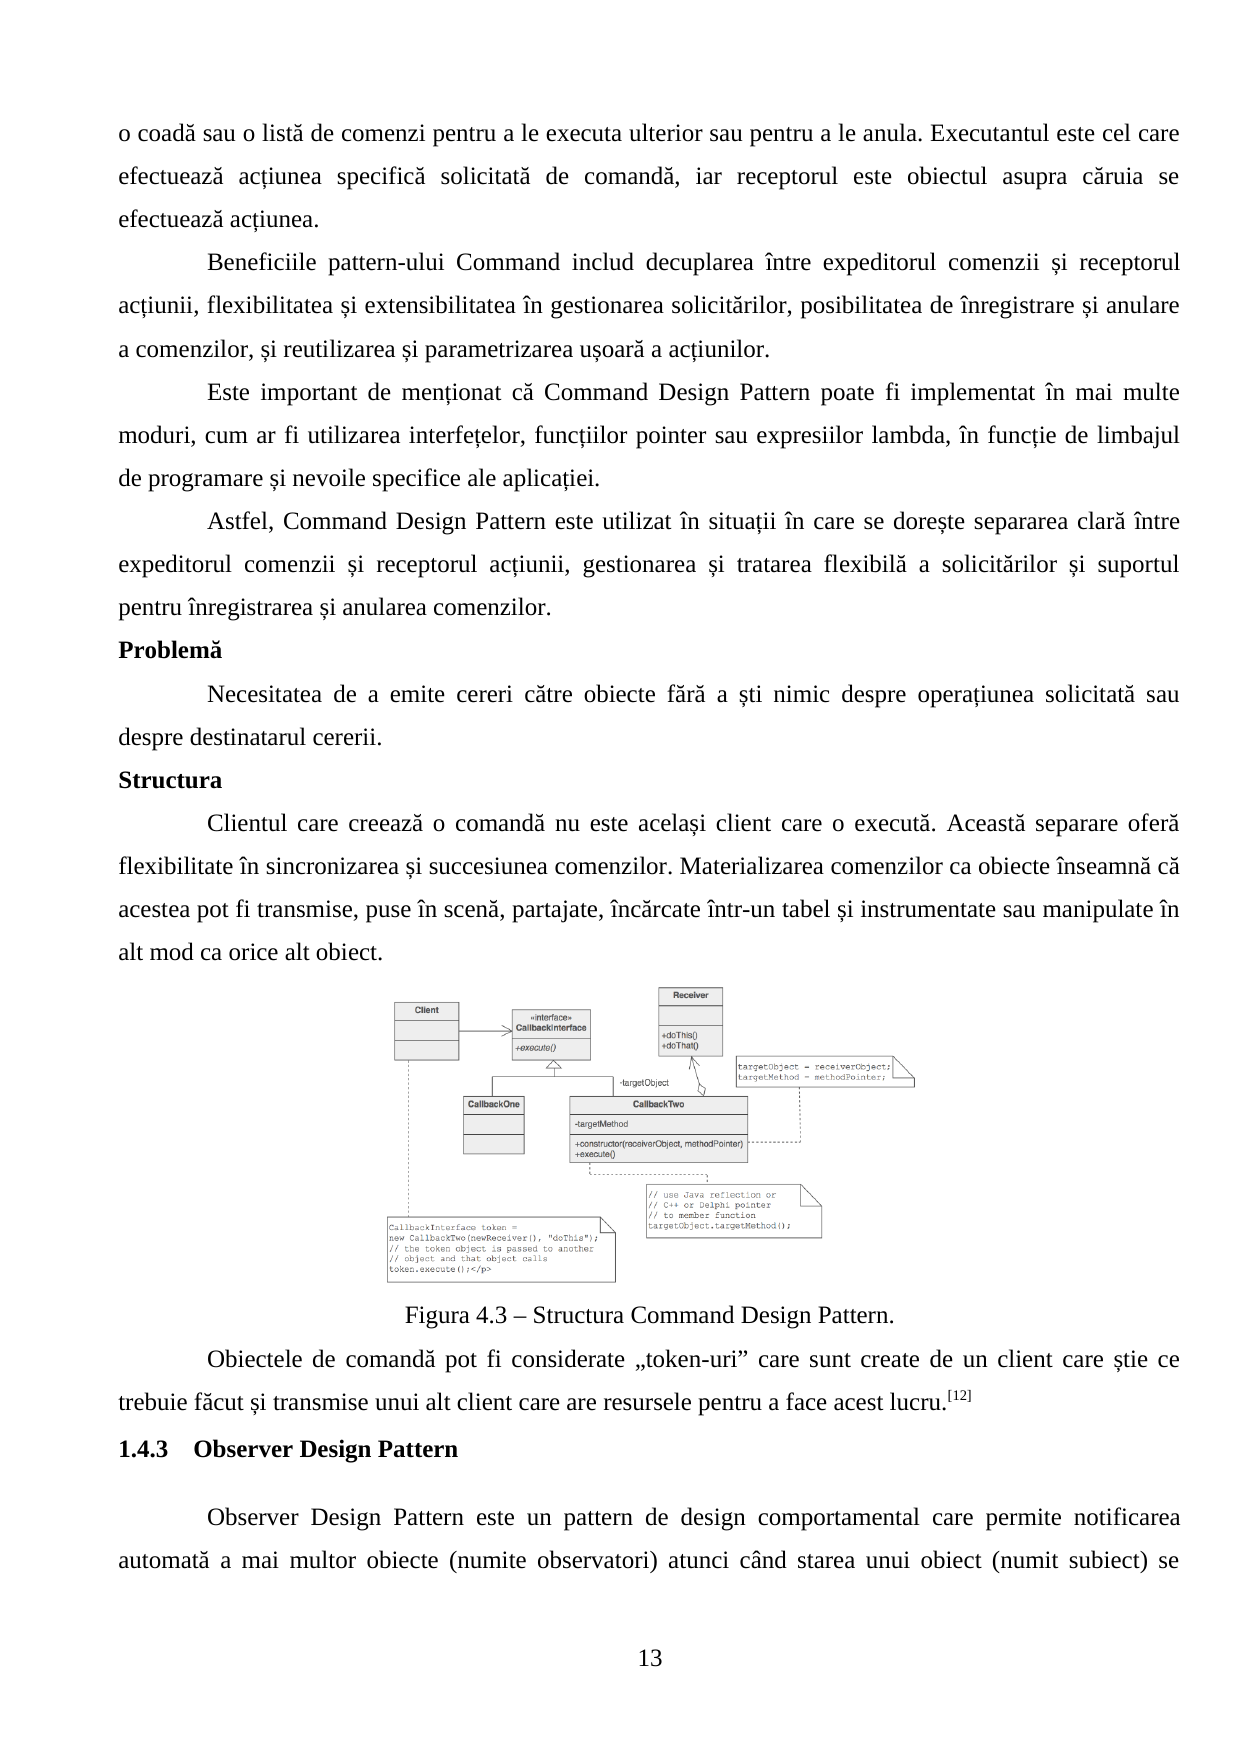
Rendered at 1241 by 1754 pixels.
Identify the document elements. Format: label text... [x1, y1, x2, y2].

subtitle Observer Design Pattern [118, 1434, 1181, 1463]
text Obiectele de comandă pot fi considerate „token-uri” care sunt create de un client care știe ce trebuie făcut și transmise unui alt client care are resursele pentru a face acest lucru.[12] [118, 1344, 1181, 1416]
text Beneficiile pattern-ului Command includ decuplarea între expeditorul comenzii și receptorul acțiunii, flexibilitatea și extensibilitatea în gestionarea solicitărilor, posibilitatea de înregistrare și anulare a comenzilor, și reutilizarea și parametrizarea ușoară a acțiunilor. [118, 247, 1181, 362]
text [118, 1502, 1181, 1574]
text Este important de menționat că Command Design Pattern poate fi implementat în mai multe moduri, cum ar fi utilizarea interfețelor, funcțiilor pointer sau expresiilor lambda, în funcție de limbajul de programare și nevoile specifice ale aplicației. [118, 377, 1181, 492]
text Necesitatea de a emite cereri către obiecte fără a ști nimic despre operațiunea solicitată sau despre destinatarul cererii. [118, 679, 1181, 751]
text Clientul care creează o comandă nu este același client care o execută. Această separare oferă flexibilitate în sincronizarea și succesiunea comenzilor. Materializarea comenzilor ca obiecte înseamnă că acestea pot fi transmise, puse în scenă, partajate, încărcate într-un tabel și instrumentate sau manipulate în alt mod ca orice alt obiect. [118, 808, 1181, 966]
text Astfel, Command Design Pattern este utilizat în situații în care se dorește separarea clară între expeditorul comenzii și receptorul acțiunii, gestionarea și tratarea flexibilă a solicitărilor și suportul pentru înregistrarea și anularea comenzilor. [118, 506, 1181, 621]
text Problemă [118, 636, 1181, 664]
picture [383, 980, 917, 1287]
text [118, 118, 1181, 233]
text Structura [118, 765, 1181, 794]
text Figura 4.3 – Structura Command Design Pattern. [118, 1301, 1181, 1329]
